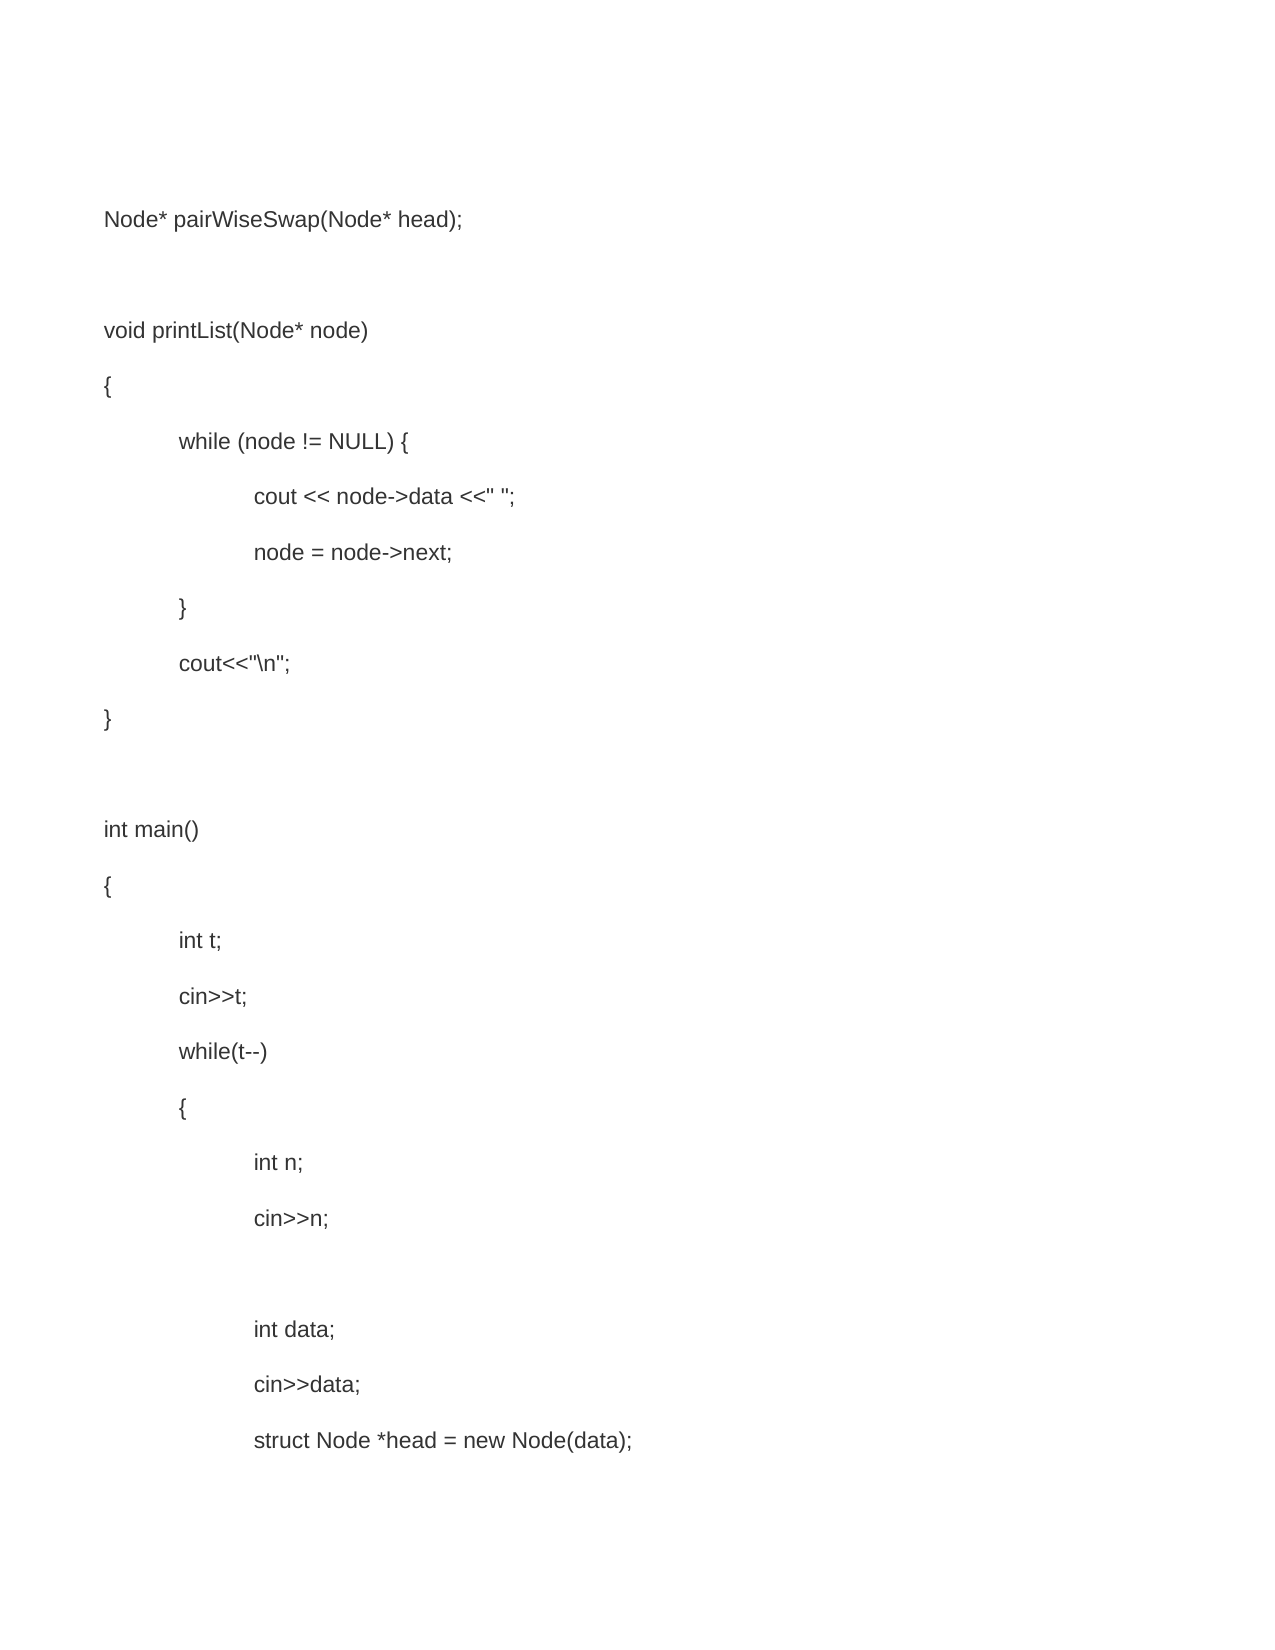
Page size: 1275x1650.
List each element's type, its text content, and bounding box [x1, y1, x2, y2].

text while (node != NULL) { [103, 428, 1181, 454]
text cout<<"\n"; [103, 650, 1181, 676]
text cin>>data; [103, 1371, 1181, 1398]
text cin>>t; [103, 983, 1181, 1009]
text cin>>n; [103, 1205, 1181, 1231]
text int t; [103, 927, 1181, 954]
text while(t--) [103, 1038, 1181, 1065]
text void printList(Node* node) [103, 317, 1181, 343]
text } [103, 705, 1181, 732]
text node = node->next; [103, 539, 1181, 565]
text int data; [103, 1316, 1181, 1342]
text Node* pairWiseSwap(Node* head); [103, 206, 1181, 232]
text struct Node *head = new Node(data); [103, 1427, 1181, 1453]
text cout << node->data <<" "; [103, 483, 1181, 509]
text { [103, 372, 1181, 398]
text { [103, 872, 1181, 898]
text { [103, 1094, 1181, 1120]
text int main() [103, 816, 1181, 843]
text int n; [103, 1149, 1181, 1176]
text } [103, 594, 1181, 621]
